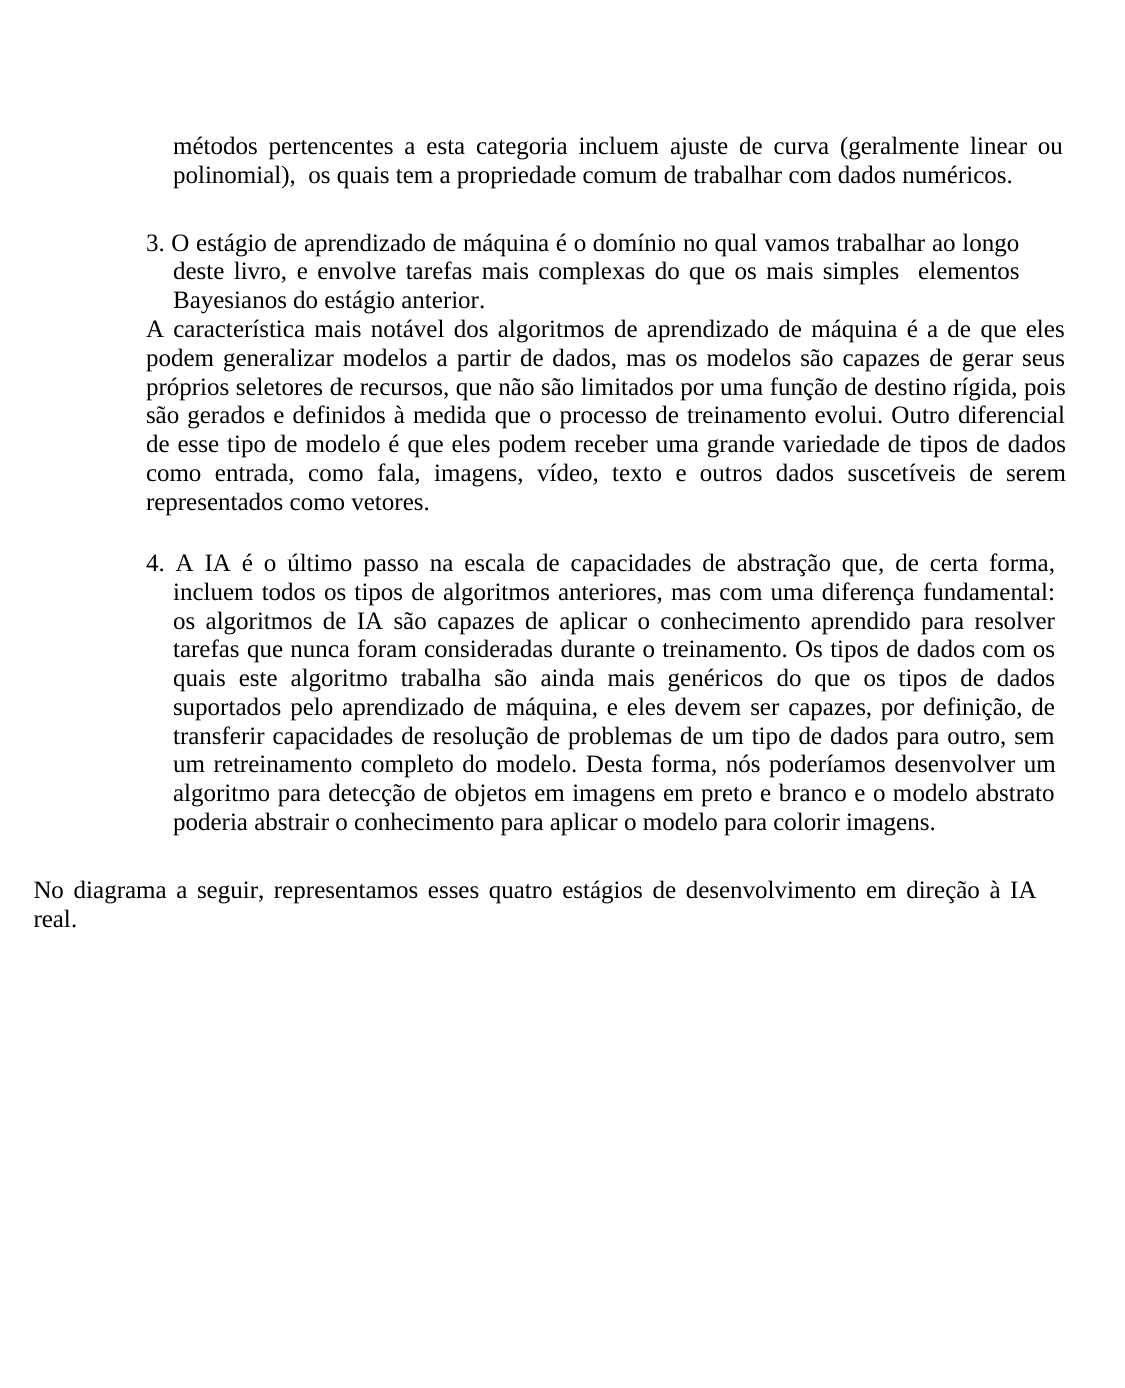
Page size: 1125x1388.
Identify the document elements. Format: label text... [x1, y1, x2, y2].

text No diagrama a seguir, representamos esses quatro estágios de desenvolvimento em direção à IA real. [33, 875, 1037, 932]
text 3. O estágio de aprendizado de máquina é o domínio no qual vamos trabalhar ao longo deste livro, e envolve tarefas mais complexas do que os mais simples elementos Bayesianos do estágio anterior. [146, 228, 1021, 314]
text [146, 131, 1064, 189]
text 4. A IA é o último passo na escala de capacidades de abstração que, de certa forma, incluem todos os tipos de algoritmos anteriores, mas com uma diferença fundamental: os algoritmos de IA são capazes de aplicar o conhecimento aprendido para resolver tarefas que nunca foram consideradas durante o treinamento. Os tipos de dados com os quais este algoritmo trabalha são ainda mais genéricos do que os tipos de dados suportados pelo aprendizado de máquina, e eles devem ser capazes, por definição, de transferir capacidades de resolução de problemas de um tipo de dados para outro, sem um retreinamento completo do modelo. Desta forma, nós poderíamos desenvolver um algoritmo para detecção de objetos em imagens em preto e branco e o modelo abstrato poderia abstrair o conhecimento para aplicar o modelo para colorir imagens. [146, 548, 1056, 836]
text A característica mais notável dos algoritmos de aprendizado de máquina é a de que eles podem generalizar modelos a partir de dados, mas os modelos são capazes de gerar seus próprios seletores de recursos, que não são limitados por uma função de destino rígida, pois são gerados e definidos à medida que o processo de treinamento evolui. Outro diferencial de esse tipo de modelo é que eles podem receber uma grande variedade de tipos de dados como entrada, como fala, imagens, vídeo, texto e outros dados suscetíveis de serem representados como vetores. [146, 314, 1067, 515]
